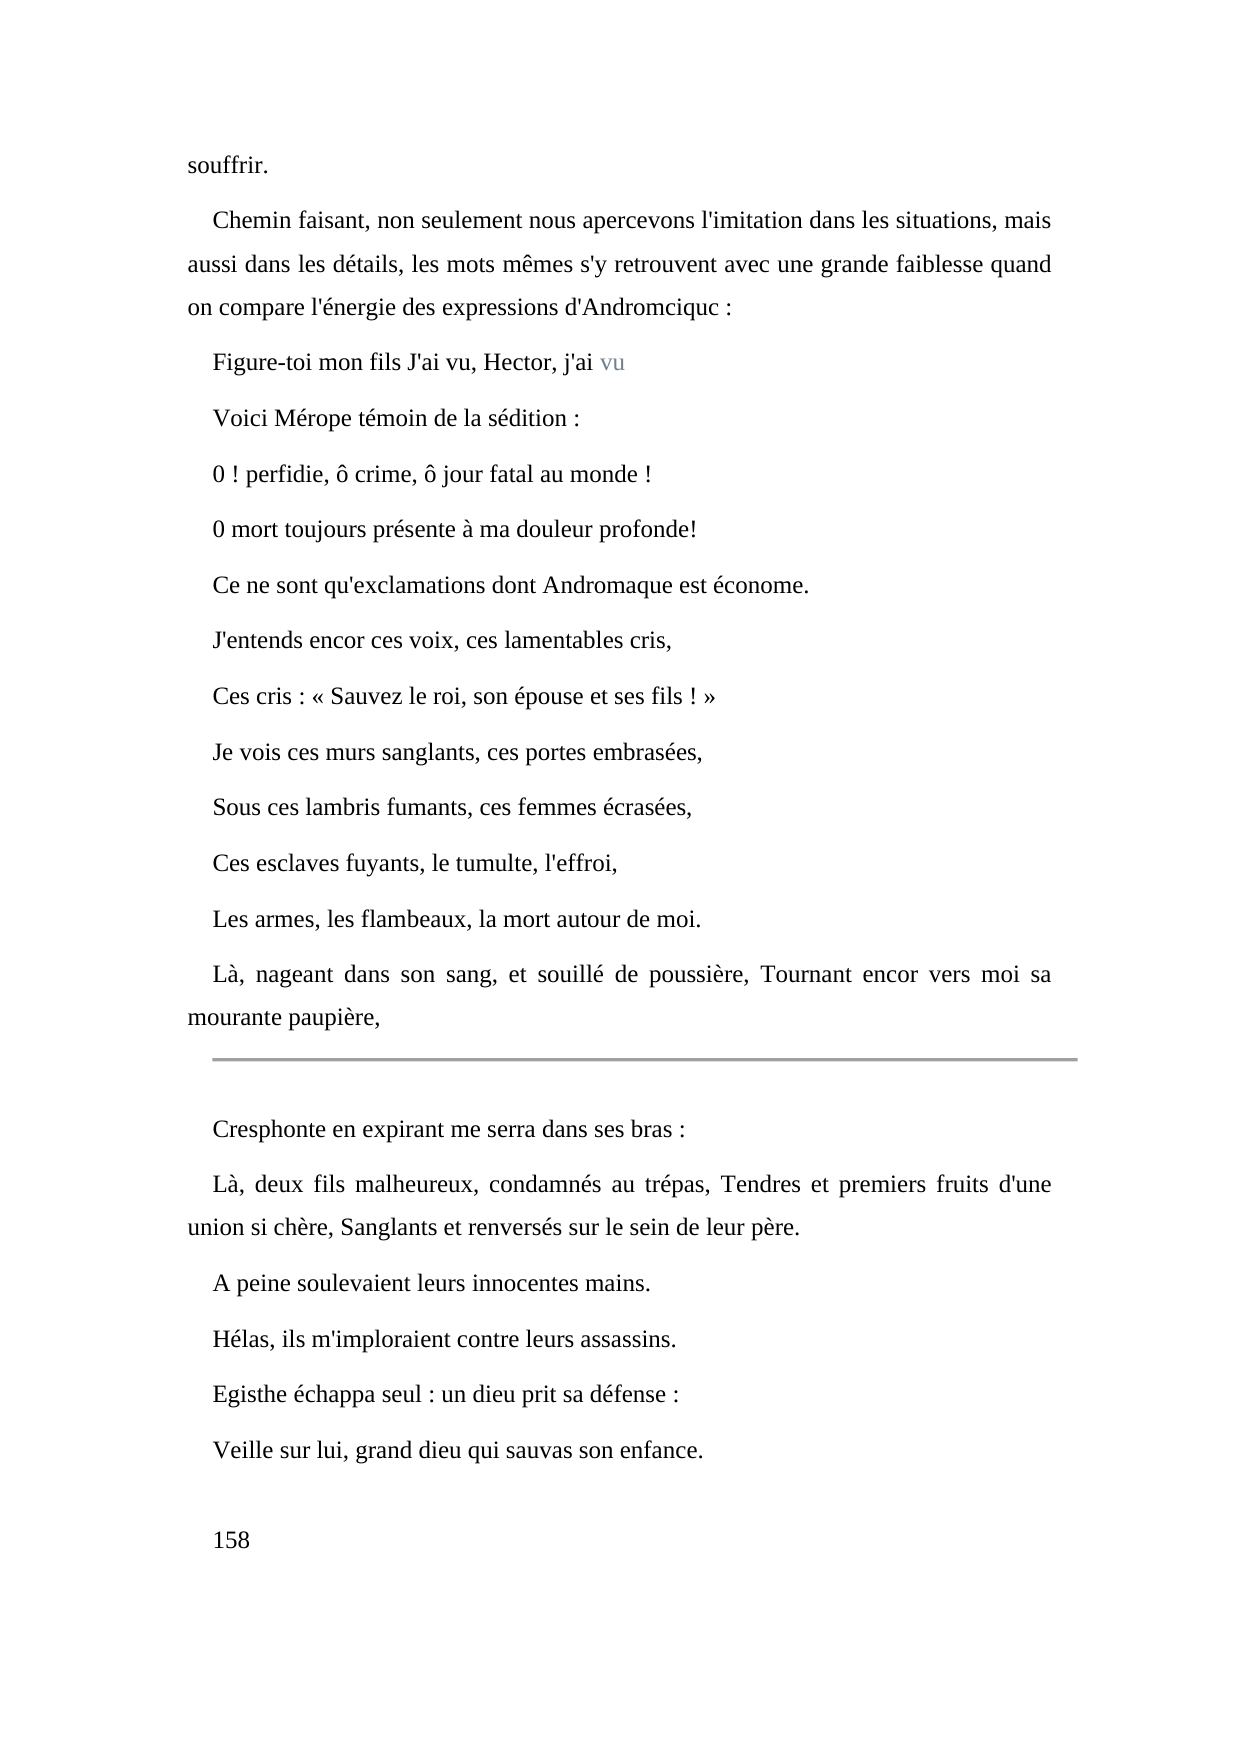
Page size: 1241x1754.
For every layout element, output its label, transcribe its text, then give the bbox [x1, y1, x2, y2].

text Hélas, ils m'imploraient contre leurs assassins. [187, 1324, 1053, 1352]
text 0 mort toujours présente à ma douleur profonde! [187, 514, 1053, 543]
text Egisthe échappa seul : un dieu prit sa défense : [187, 1379, 1053, 1408]
text Là, deux fils malheureux, condamnés au trépas, Tendres et premiers fruits d'une union si chère, Sanglants et renversés sur le sein de leur père. [187, 1169, 1053, 1241]
text Les armes, les flambeaux, la mort autour de moi. [187, 904, 1053, 932]
text Veille sur lui, grand dieu qui sauvas son enfance. [187, 1435, 1053, 1464]
text Figure-toi mon fils J'ai vu, Hector, j'ai vu [187, 347, 1053, 376]
text Cresphonte en expirant me serra dans ses bras : [187, 1114, 1053, 1142]
text Je vois ces murs sanglants, ces portes embrasées, [187, 737, 1053, 766]
text Ce ne sont qu'exclamations dont Andromaque est économe. [187, 570, 1053, 599]
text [187, 150, 1053, 179]
text Ces cris : « Sauvez le roi, son épouse et ses fils ! » [187, 681, 1053, 710]
text Sous ces lambris fumants, ces femmes écrasées, [187, 792, 1053, 821]
text J'entends encor ces voix, ces lamentables cris, [187, 626, 1053, 654]
text 0 ! perfidie, ô crime, ô jour fatal au monde ! [187, 459, 1053, 487]
text Chemin faisant, non seulement nous apercevons l'imitation dans les situations, mais aussi dans les détails, les mots mêmes s'y retrouvent avec une grande faiblesse quand on compare l'énergie des expressions d'Andromciquc : [187, 206, 1053, 321]
text A peine soulevaient leurs innocentes mains. [187, 1268, 1053, 1297]
text Là, nageant dans son sang, et souillé de poussière, Tournant encor vers moi sa mourante paupière, [187, 959, 1053, 1031]
text Ces esclaves fuyants, le tumulte, l'effroi, [187, 848, 1053, 877]
text Voici Mérope témoin de la sédition : [187, 403, 1053, 432]
